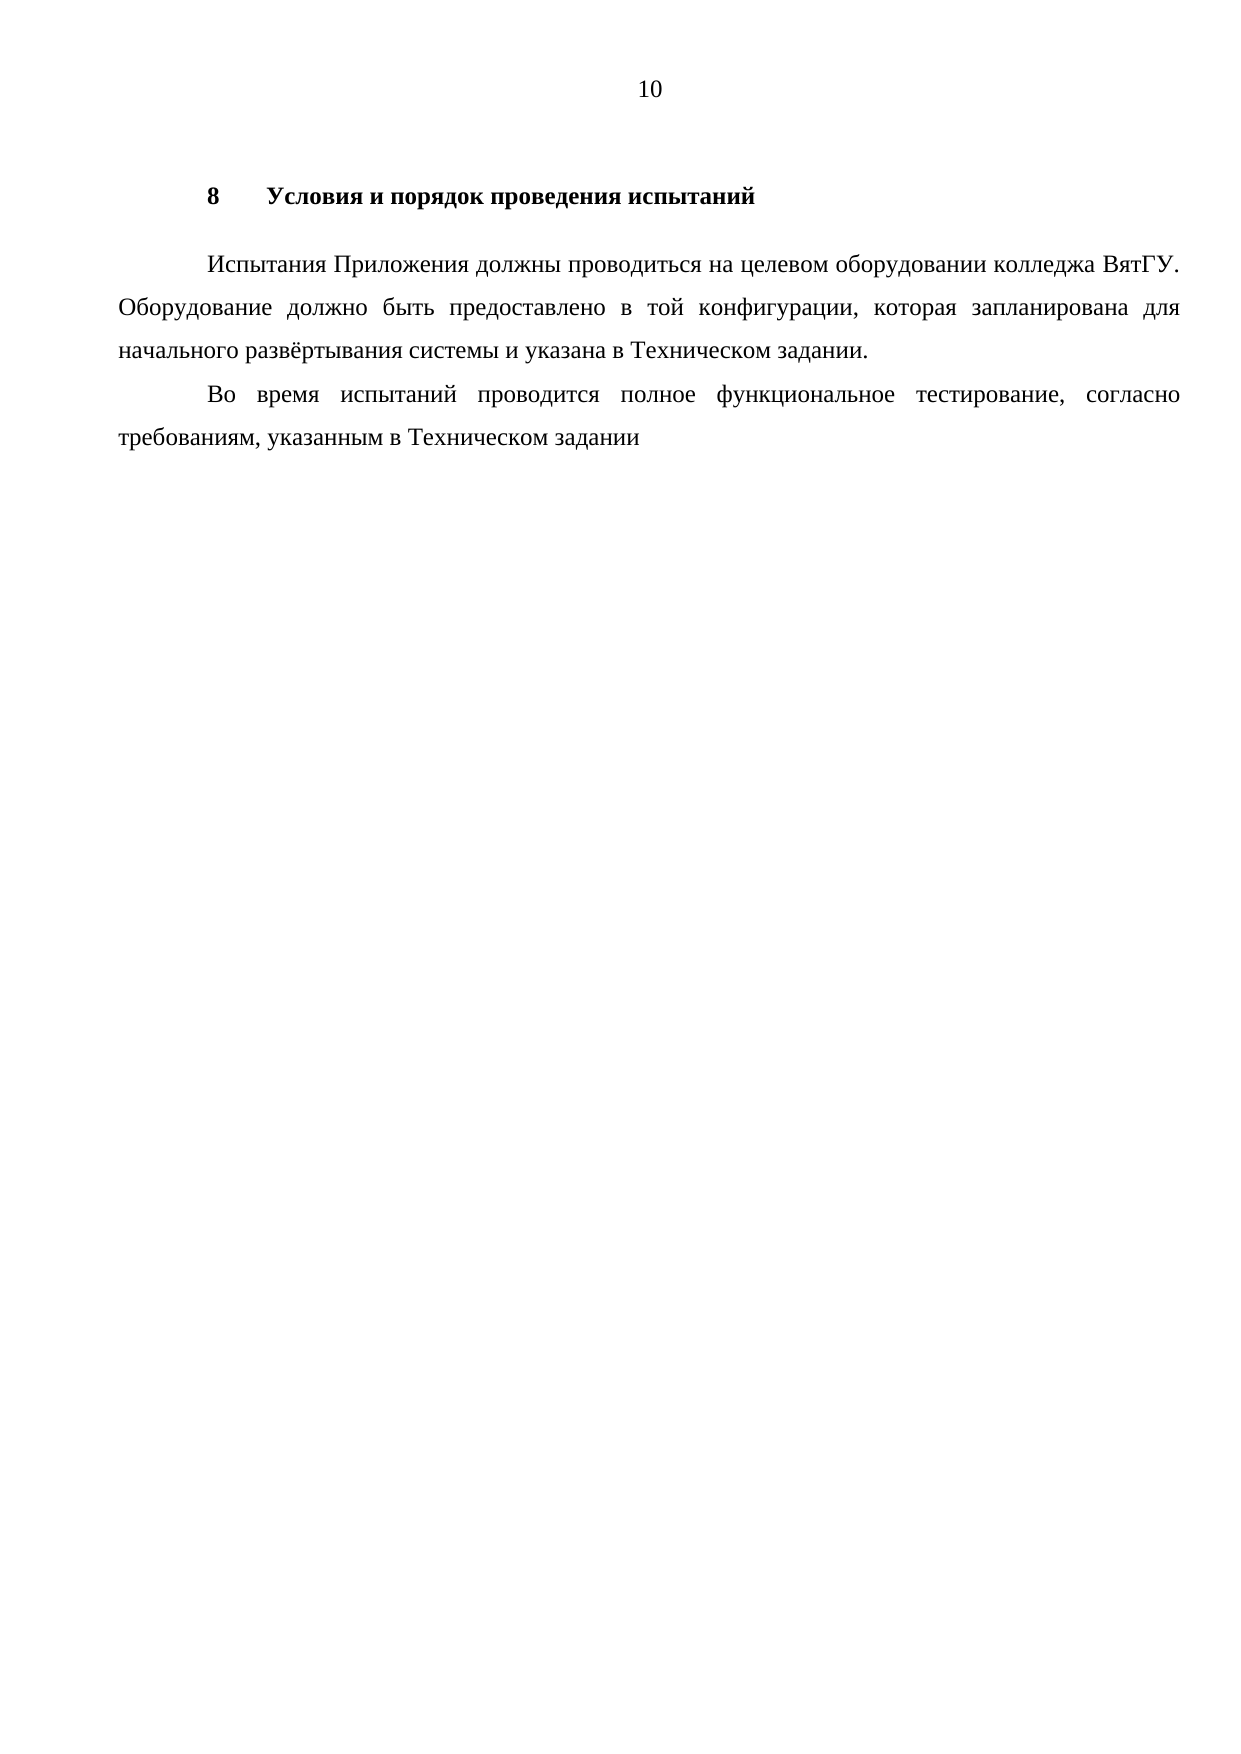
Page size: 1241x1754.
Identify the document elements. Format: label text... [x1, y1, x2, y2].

text Испытания Приложения должны проводиться на целевом оборудовании колледжа ВятГУ. Оборудование должно быть предоставлено в той конфигурации, которая запланирована для начального развёртывания системы и указана в Техническом задании. [118, 249, 1181, 364]
subtitle Условия и порядок проведения испытаний [118, 181, 1181, 210]
text Во время испытаний проводится полное функциональное тестирование, согласно требованиям, указанным в Техническом задании [118, 379, 1181, 451]
